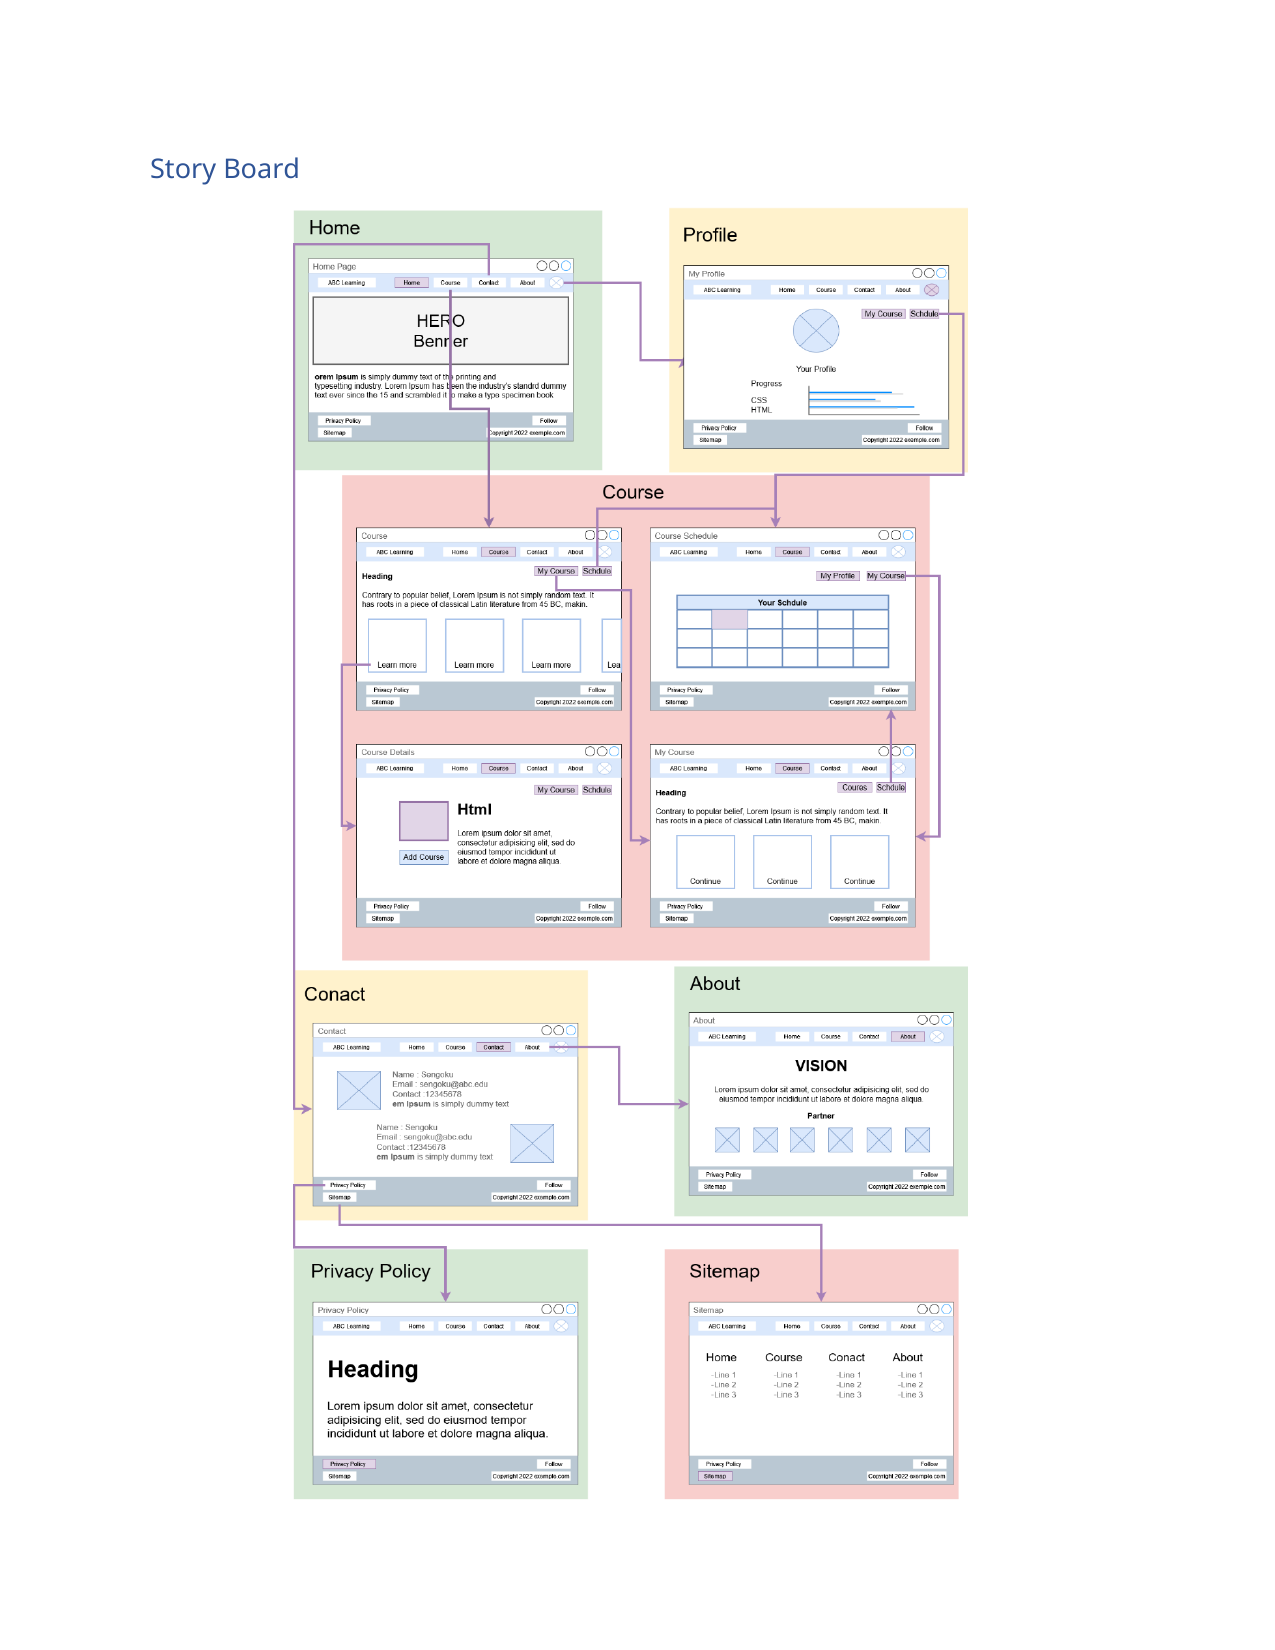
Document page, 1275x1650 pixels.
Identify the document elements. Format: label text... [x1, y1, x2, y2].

picture [289, 207, 968, 1500]
subtitle Story Board [150, 150, 1125, 187]
